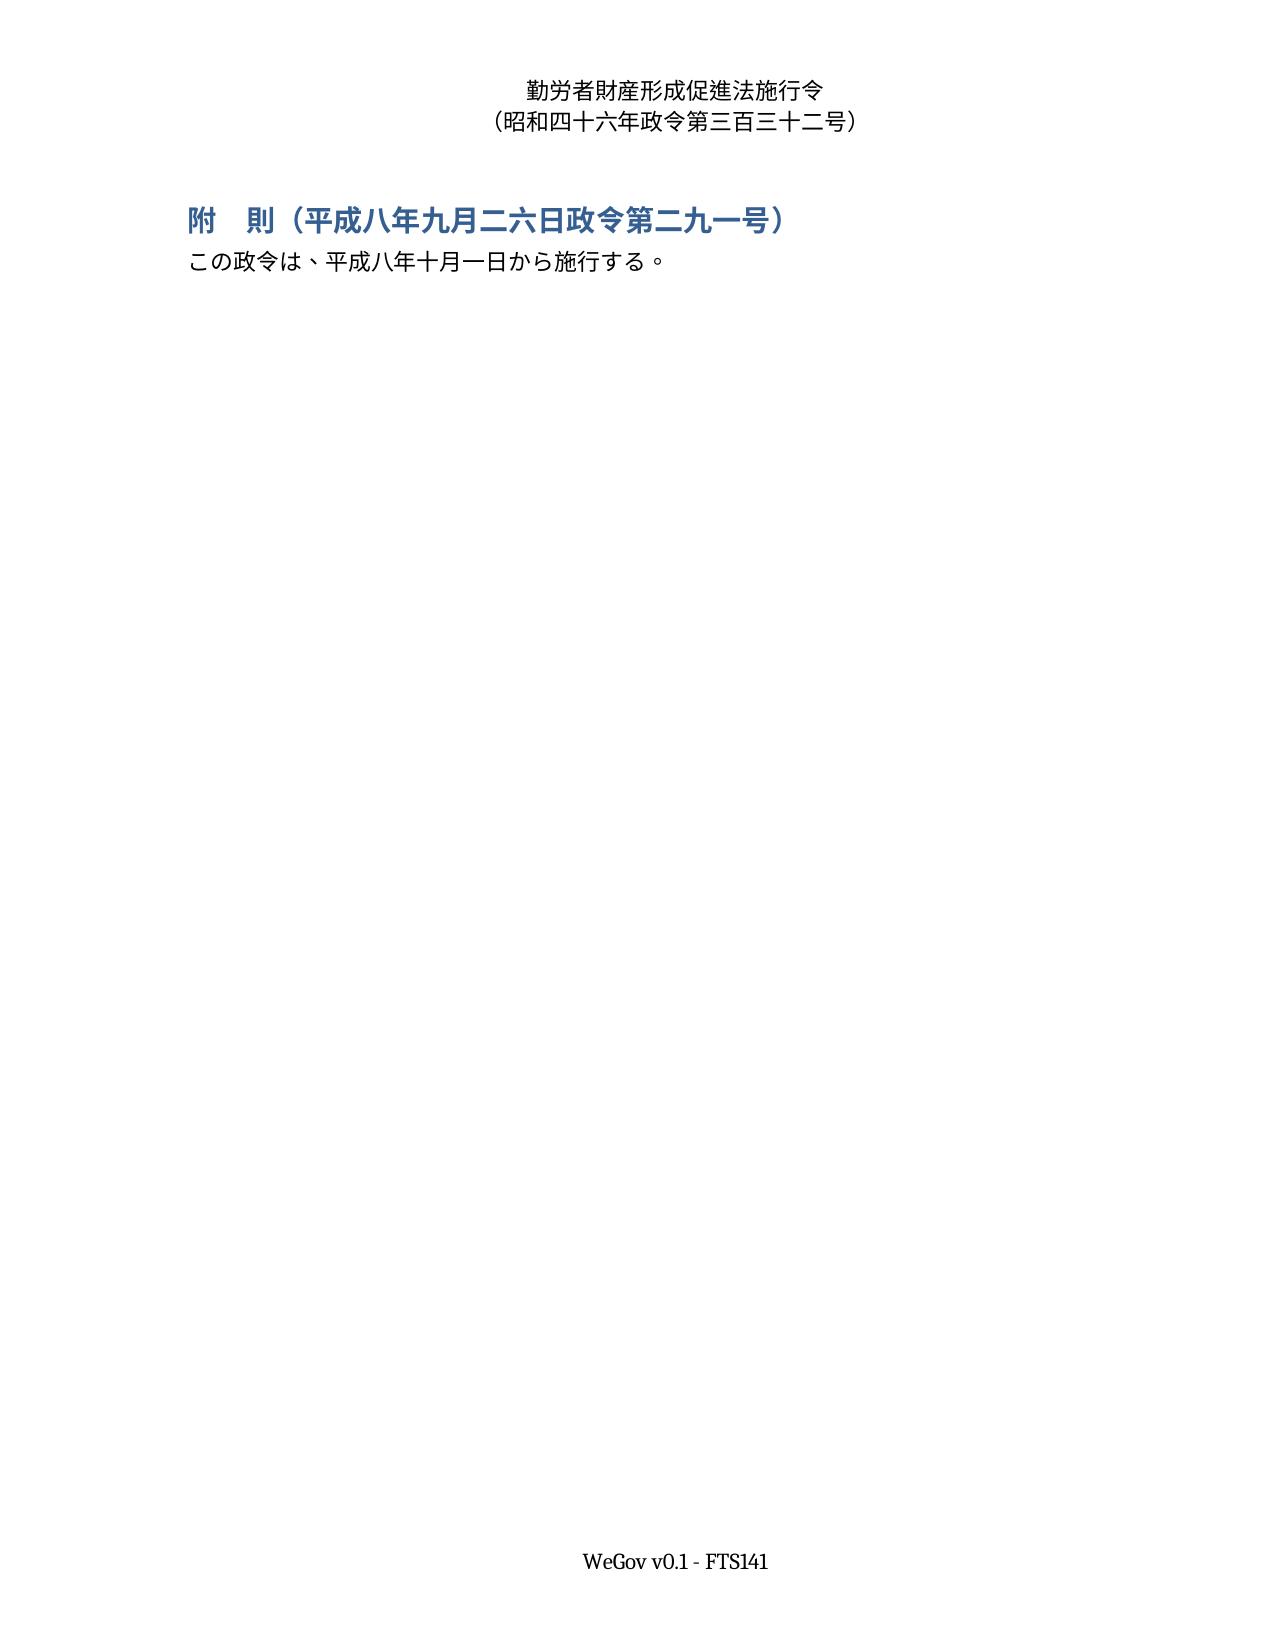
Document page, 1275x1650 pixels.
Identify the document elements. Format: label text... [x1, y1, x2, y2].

text この政令は、平成八年十月一日から施行する。 [187, 246, 1087, 277]
subtitle 附 則（平成八年九月二六日政令第二九一号） [187, 200, 1087, 240]
